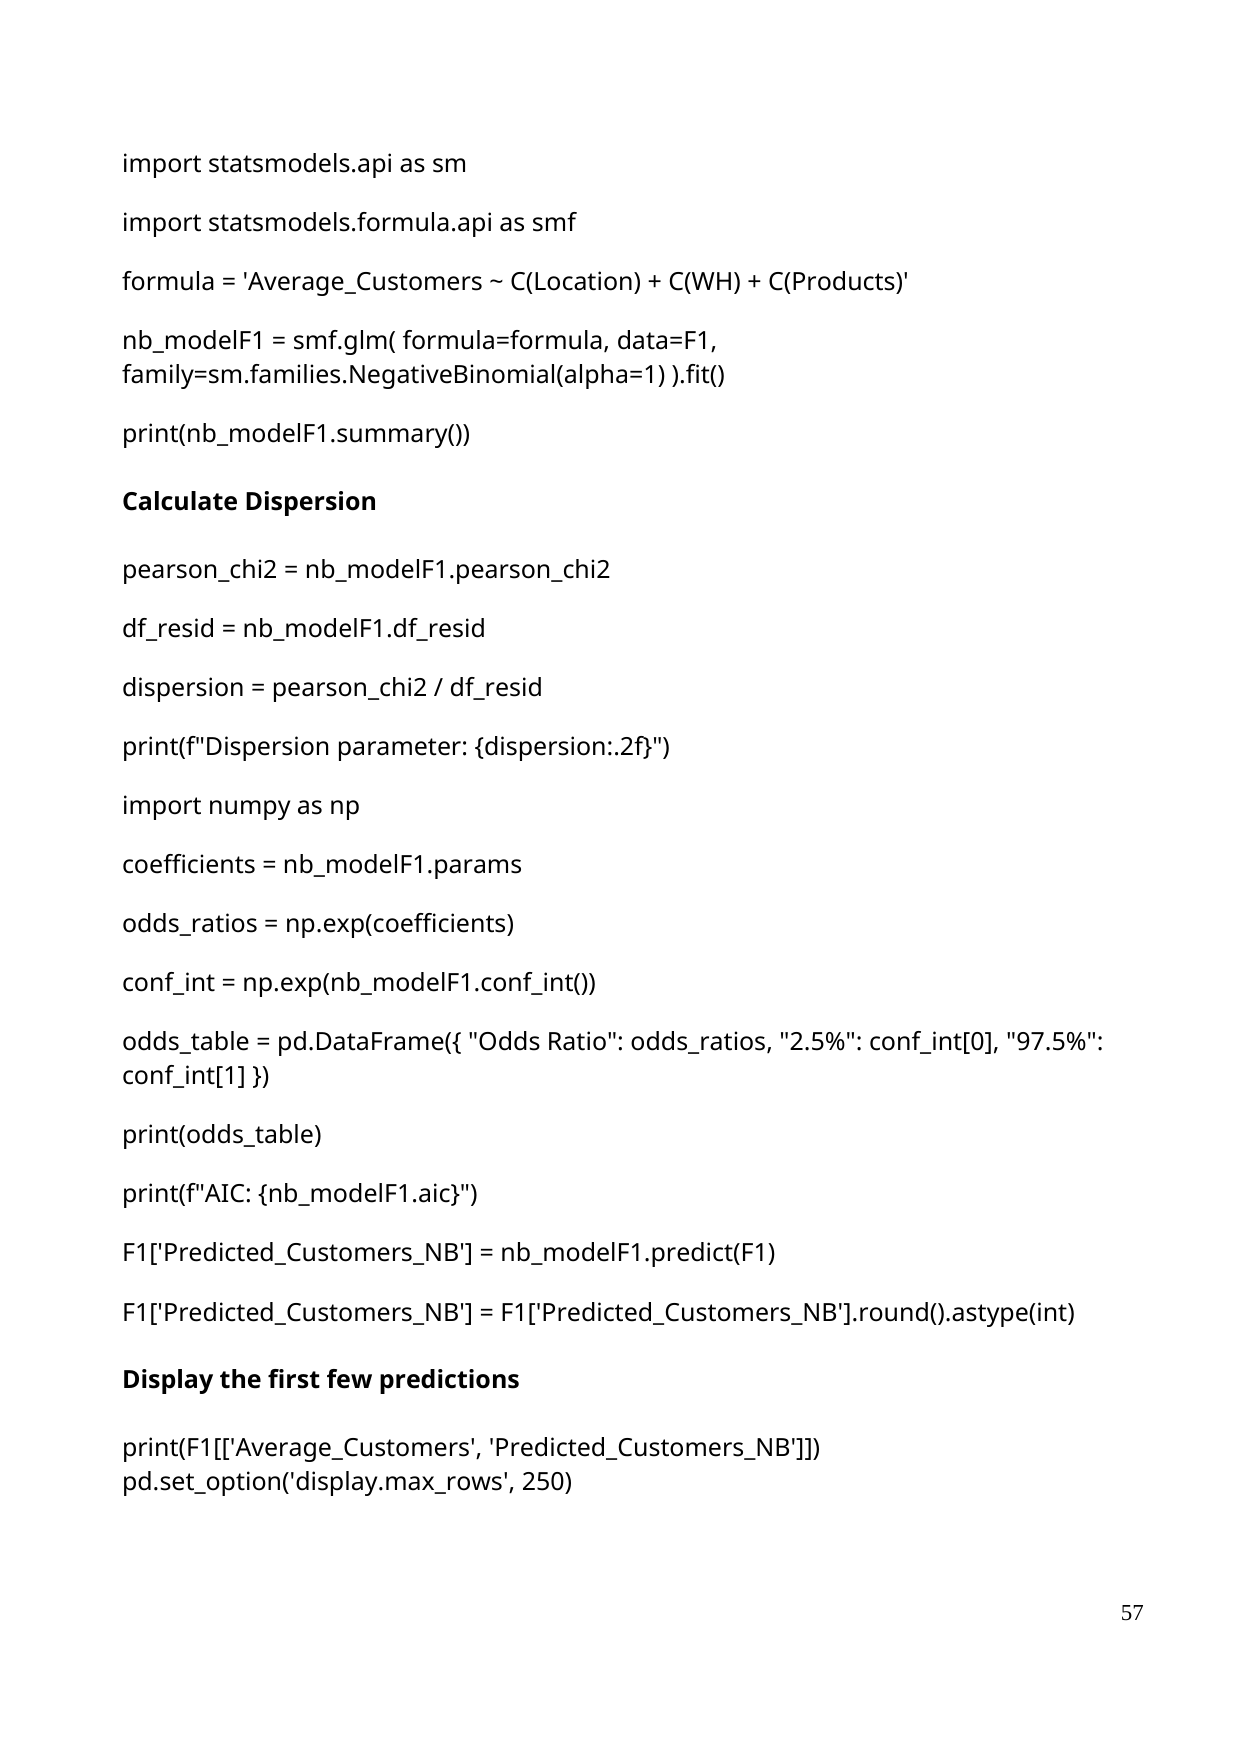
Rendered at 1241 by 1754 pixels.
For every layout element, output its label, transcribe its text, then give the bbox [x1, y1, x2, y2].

subtitle Calculate Dispersion [122, 484, 1024, 518]
text df_resid = nb_modelF1.df_resid [122, 610, 1143, 644]
text F1['Predicted_Customers_NB'] = nb_modelF1.predict(F1) [122, 1235, 1143, 1269]
text import statsmodels.api as sm [122, 146, 1143, 180]
text print(F1[['Average_Customers', 'Predicted_Customers_NB']]) pd.set_option('display.max_rows', 250) [122, 1429, 1143, 1497]
text odds_table = pd.DataFrame({ "Odds Ratio": odds_ratios, "2.5%": conf_int[0], "97.5%": conf_int[1] }) [122, 1024, 1143, 1092]
text import numpy as np [122, 788, 1143, 822]
text odds_ratios = np.exp(coefficients) [122, 906, 1143, 940]
subtitle Display the first few predictions [122, 1362, 1024, 1396]
text formula = 'Average_Customers ~ C(Location) + C(WH) + C(Products)' [122, 264, 1143, 298]
text print(odds_table) [122, 1117, 1143, 1151]
text print(f"Dispersion parameter: {dispersion:.2f}") [122, 728, 1143, 763]
text coefficients = nb_modelF1.params [122, 847, 1143, 881]
text print(nb_modelF1.summary()) [122, 416, 1143, 450]
text import statsmodels.formula.api as smf [122, 205, 1143, 239]
text pearson_chi2 = nb_modelF1.pearson_chi2 [122, 551, 1143, 585]
text F1['Predicted_Customers_NB'] = F1['Predicted_Customers_NB'].round().astype(int) [122, 1294, 1143, 1328]
text print(f"AIC: {nb_modelF1.aic}") [122, 1176, 1143, 1210]
text nb_modelF1 = smf.glm( formula=formula, data=F1, family=sm.families.NegativeBinomial(alpha=1) ).fit() [122, 323, 1143, 391]
text dispersion = pearson_chi2 / df_resid [122, 669, 1143, 703]
text conf_int = np.exp(nb_modelF1.conf_int()) [122, 965, 1143, 999]
